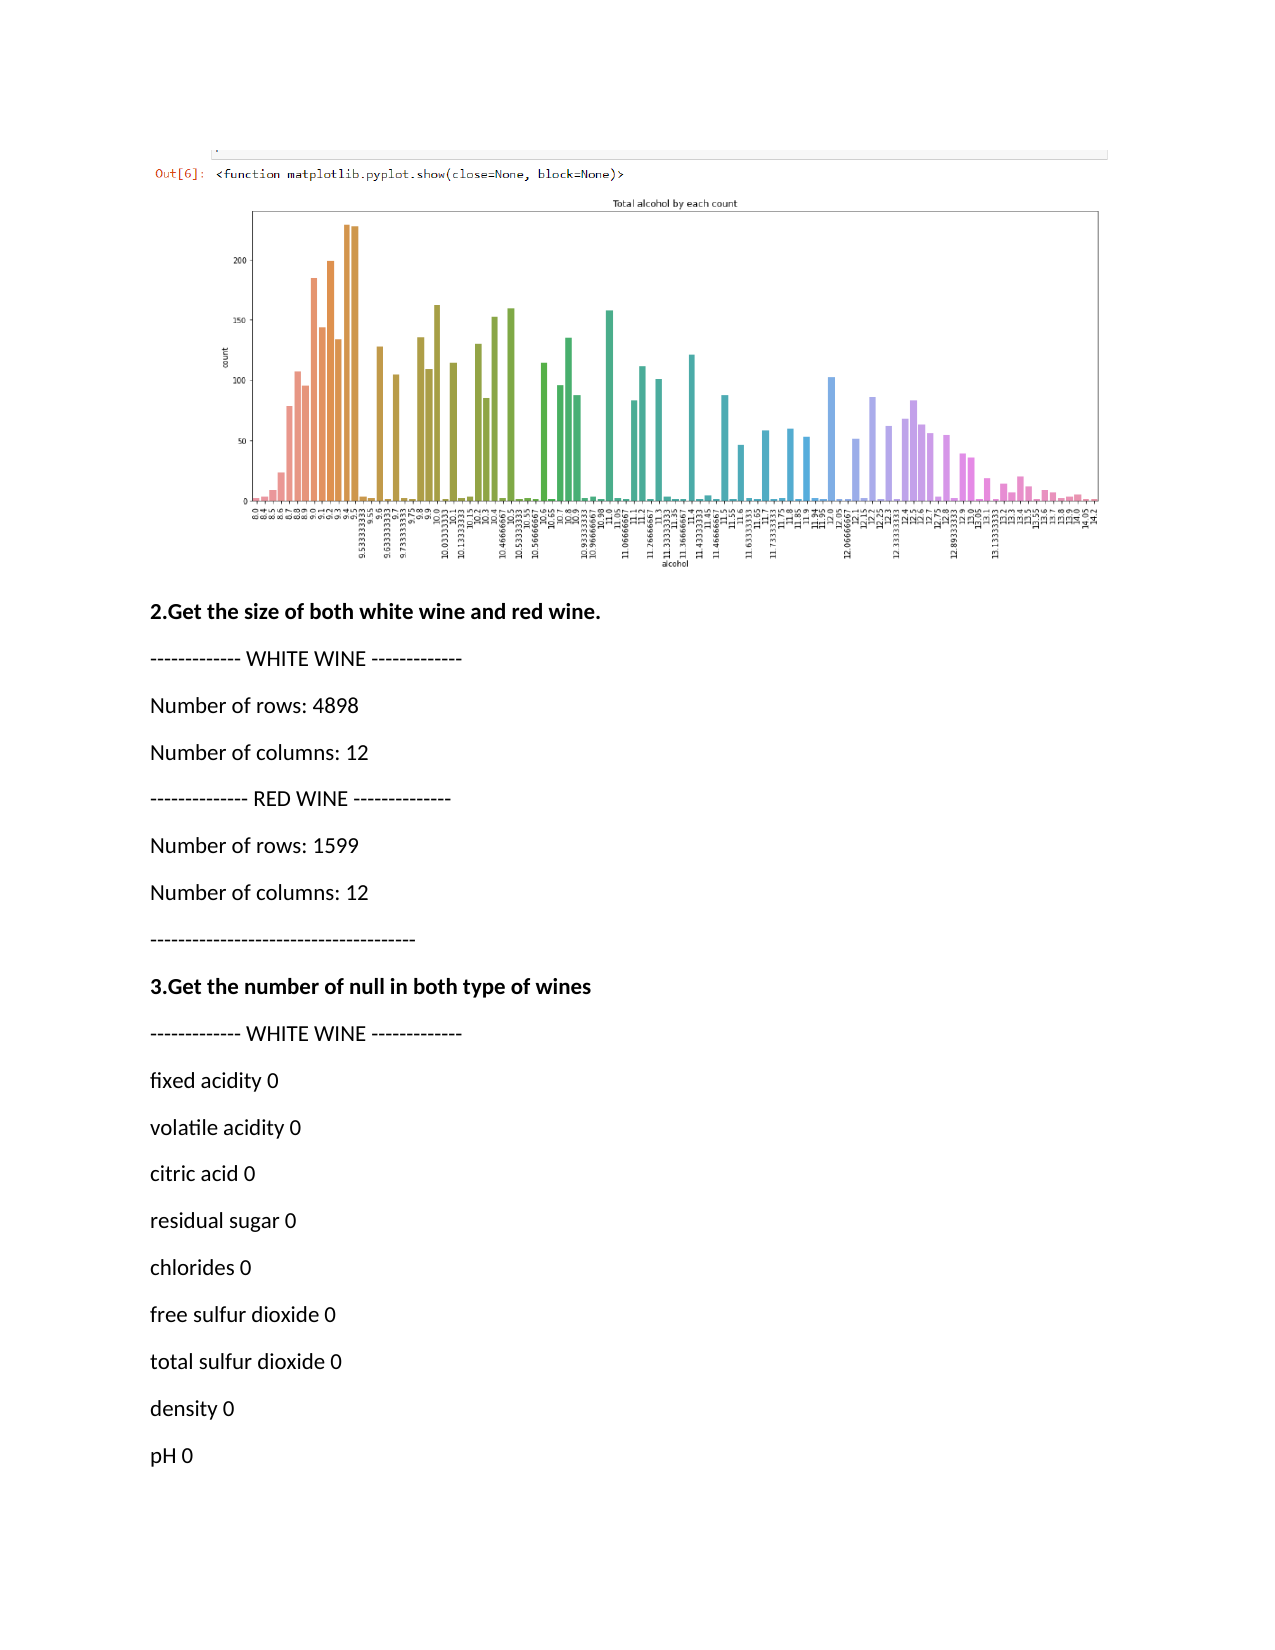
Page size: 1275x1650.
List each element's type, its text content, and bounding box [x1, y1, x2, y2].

text pH 0 [150, 1441, 1125, 1469]
text Number of columns: 12 [150, 738, 1125, 766]
text density 0 [150, 1394, 1125, 1422]
text 2.Get the size of both white wine and red wine. [150, 597, 1125, 625]
text ------------- WHITE WINE ------------- [150, 1019, 1125, 1047]
picture [150, 150, 1125, 579]
text Number of columns: 12 [150, 878, 1125, 906]
text ------------- WHITE WINE ------------- [150, 644, 1125, 672]
text free sulfur dioxide 0 [150, 1300, 1125, 1328]
text volatile acidity 0 [150, 1113, 1125, 1141]
text 3.Get the number of null in both type of wines [150, 972, 1125, 1000]
text fixed acidity 0 [150, 1066, 1125, 1094]
text -------------- RED WINE -------------- [150, 784, 1125, 812]
text total sulfur dioxide 0 [150, 1347, 1125, 1375]
text -------------------------------------- [150, 925, 1125, 953]
text chlorides 0 [150, 1253, 1125, 1281]
text residual sugar 0 [150, 1206, 1125, 1234]
text Number of rows: 4898 [150, 691, 1125, 719]
text Number of rows: 1599 [150, 831, 1125, 859]
text citric acid 0 [150, 1159, 1125, 1187]
